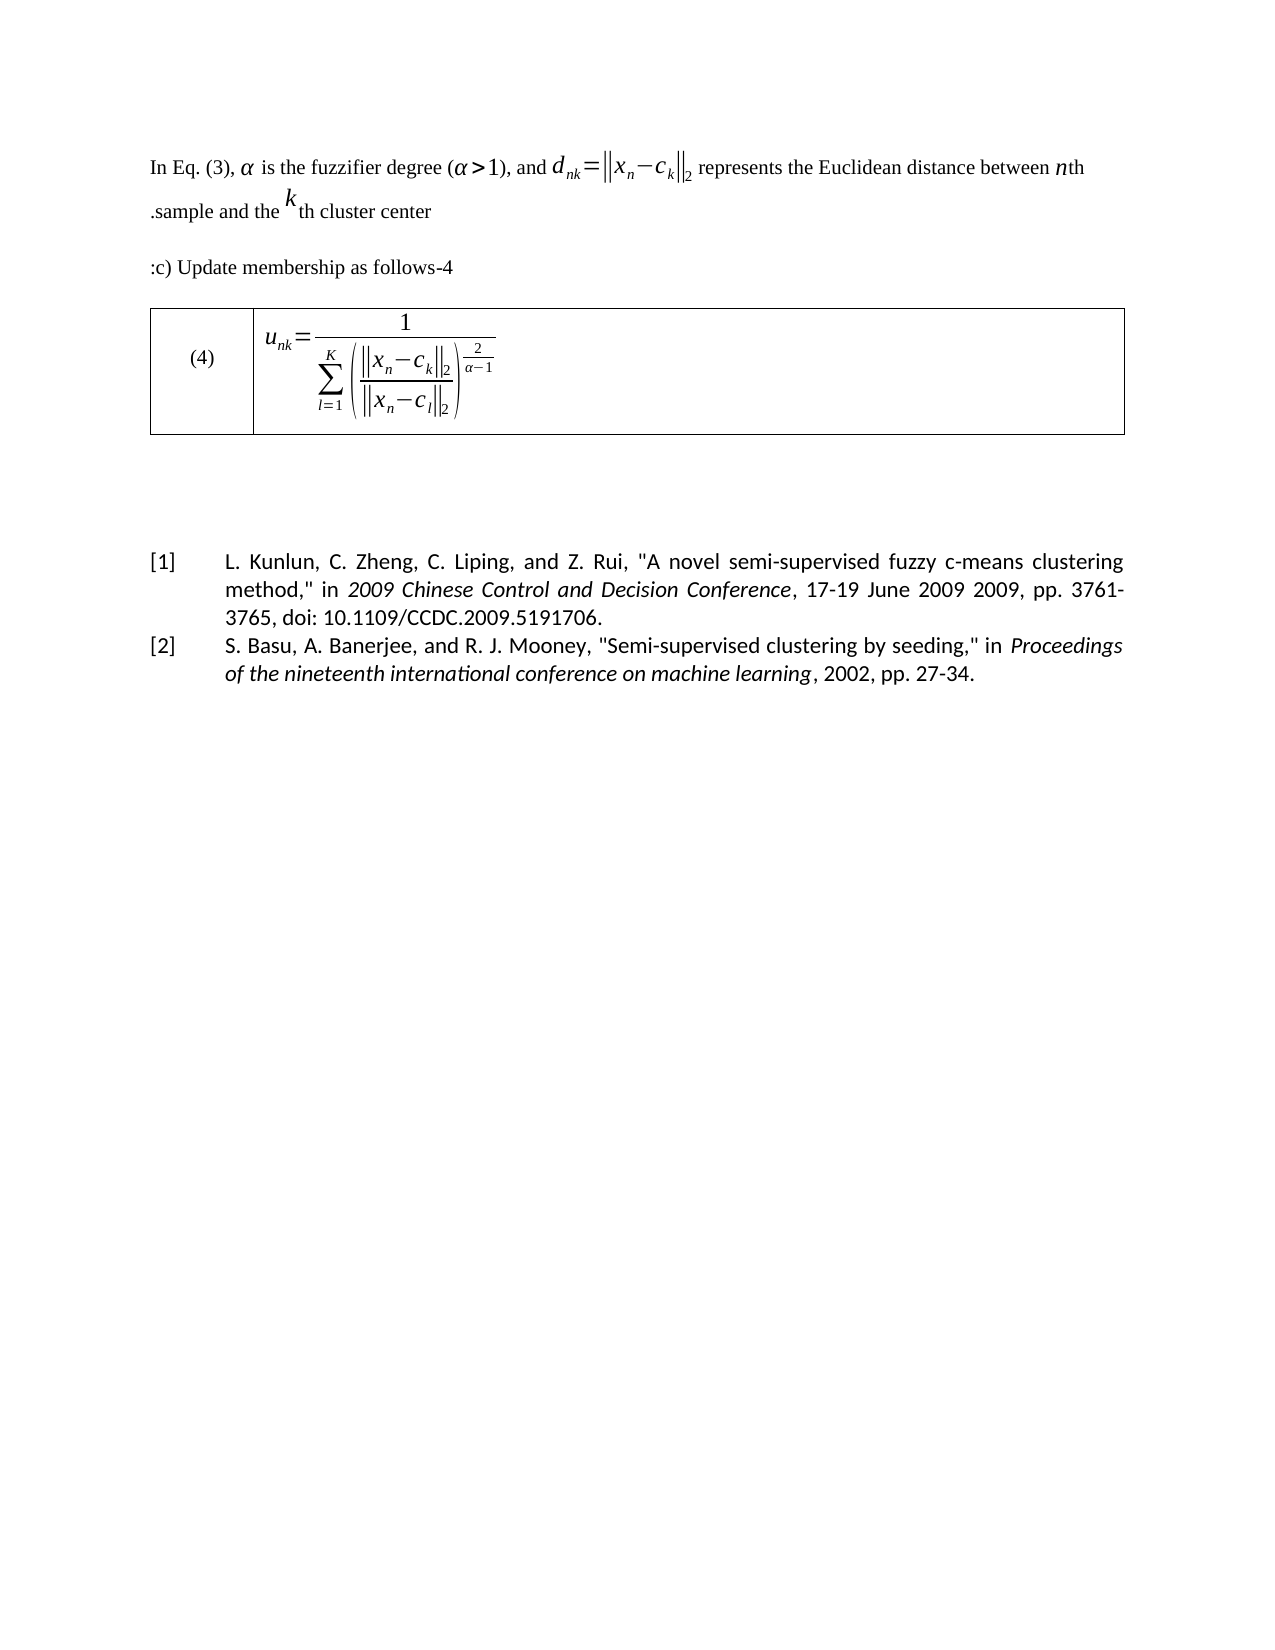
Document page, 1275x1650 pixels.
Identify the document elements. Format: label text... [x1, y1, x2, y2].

text [2] S. Basu, A. Banerjee, and R. J. Mooney, "Semi-supervised clustering by seeding," in Proceedings of the nineteenth international conference on machine learning, 2002, pp. 27-34. [150, 631, 1125, 687]
text 4-c) Update membership as follows: [150, 255, 1125, 279]
text In Eq. (3), is the fuzzifier degree (), and represents the Euclidean distance between th sample and the th cluster center. [150, 150, 1125, 224]
table_header (4) [151, 309, 253, 434]
text [1] L. Kunlun, C. Zheng, C. Liping, and Z. Rui, "A novel semi-supervised fuzzy c-means clustering method," in 2009 Chinese Control and Decision Conference, 17-19 June 2009 2009, pp. 3761-3765, doi: 10.1109/CCDC.2009.5191706. [150, 547, 1125, 631]
table_header [254, 309, 1124, 434]
